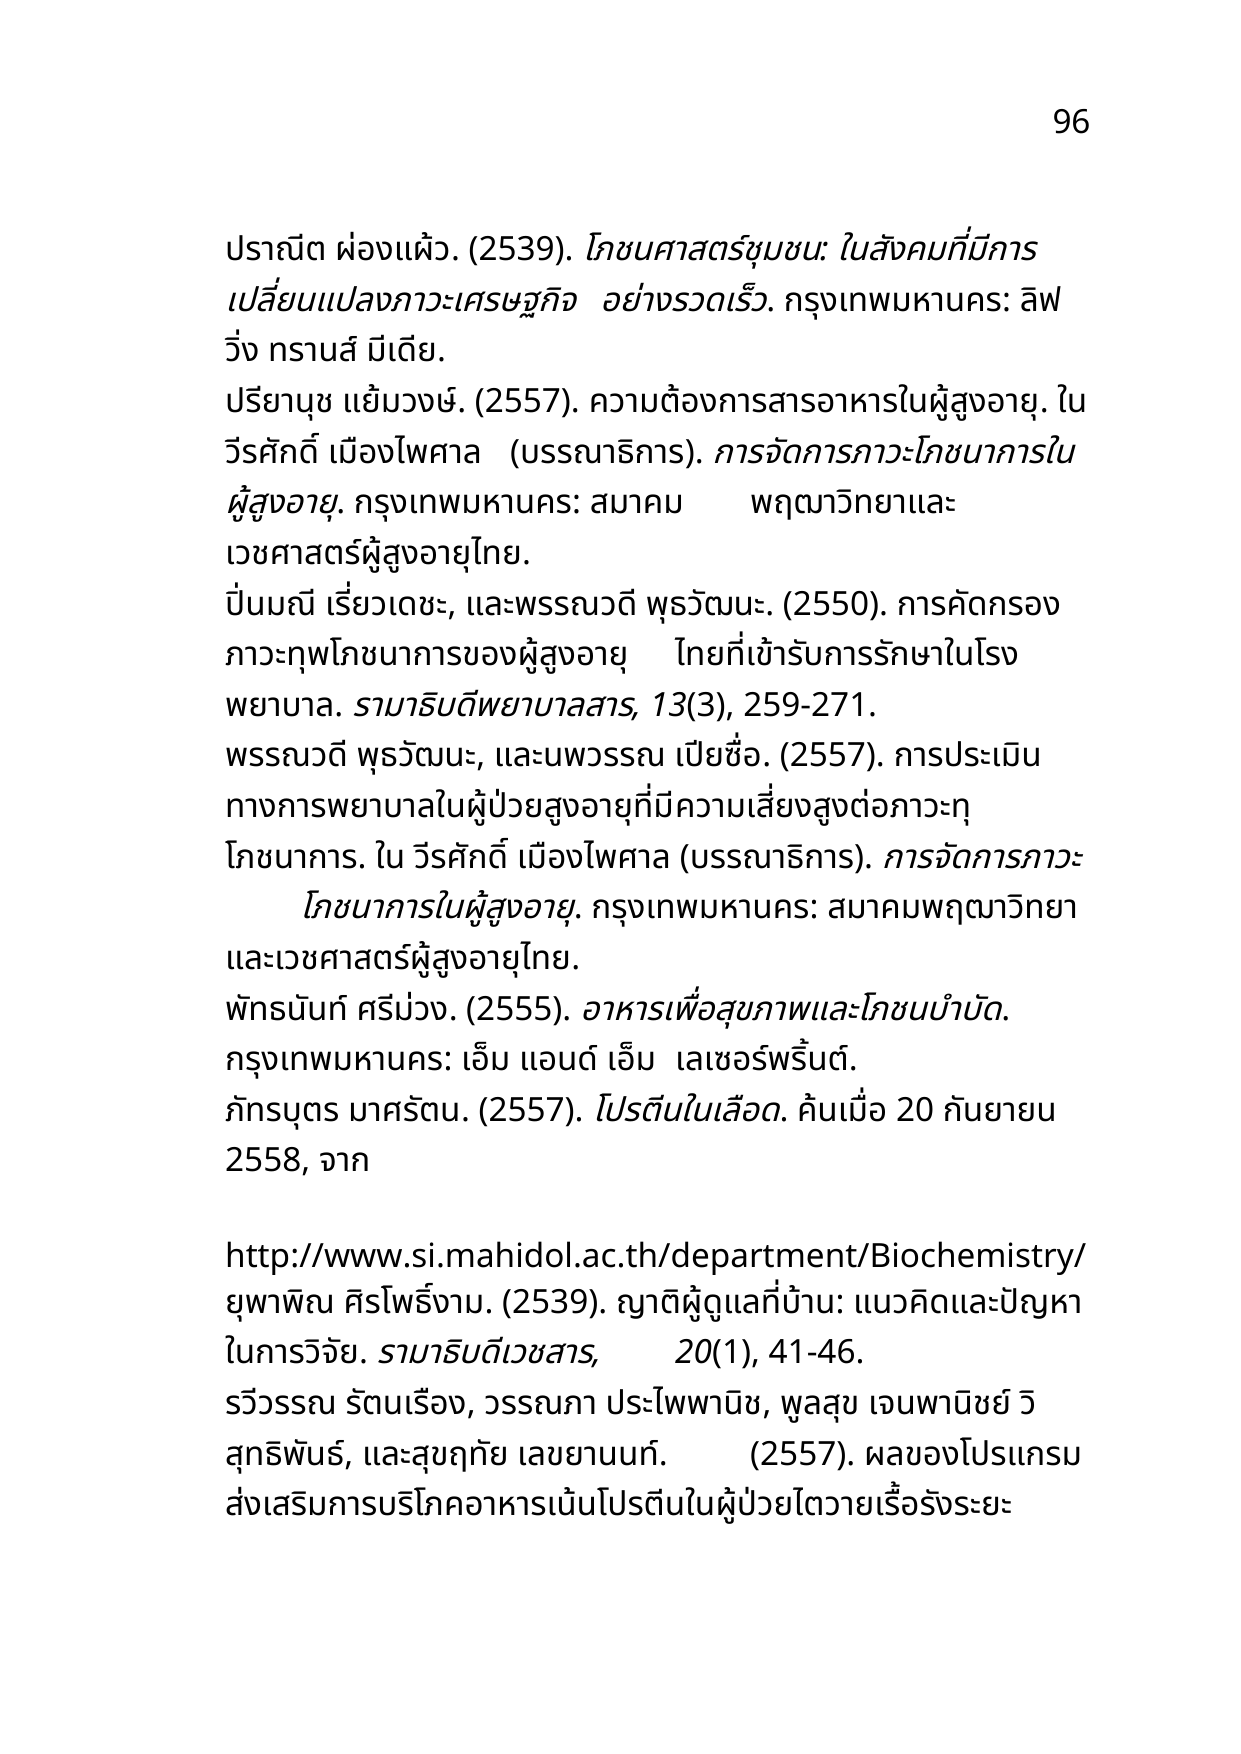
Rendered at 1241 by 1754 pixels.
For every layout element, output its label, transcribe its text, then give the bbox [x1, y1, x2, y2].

text ปรียานุช แย้มวงษ์. (2557). ความต้องการสารอาหารในผู้สูงอายุ. ใน วีรศักดิ์ เมืองไพศาล (บรรณาธิการ). การจัดการภาวะโภชนาการในผู้สูงอายุ. กรุงเทพมหานคร: สมาคม พฤฒาวิทยาและเวชศาสตร์ผู้สูงอายุไทย. [225, 377, 1090, 579]
text ยุพาพิณ ศิรโพธิ์งาม. (2539). ญาติผู้ดูแลที่บ้าน: แนวคิดและปัญหาในการวิจัย. รามาธิบดีเวชสาร, 20(1), 41-46. [225, 1278, 1090, 1379]
text ปราณีต ผ่องแผ้ว. (2539). โภชนศาสตร์ชุมชน: ในสังคมที่มีการเปลี่ยนแปลงภาวะเศรษฐกิจ อย่างรวดเร็ว. กรุงเทพมหานคร: ลิฟวิ่ง ทรานส์ มีเดีย. [225, 225, 1090, 377]
text ภัทรบุตร มาศรัตน. (2557). โปรตีนในเลือด. ค้นเมื่อ 20 กันยายน 2558, จาก http://www.si.mahidol.ac.th/department/Biochemistry/ [225, 1086, 1090, 1278]
text ปิ่นมณี เรี่ยวเดชะ, และพรรณวดี พุธวัฒนะ. (2550). การคัดกรองภาวะทุพโภชนาการของผู้สูงอายุ ไทยที่เข้ารับการรักษาในโรงพยาบาล. รามาธิบดีพยาบาลสาร, 13(3), 259-271. [225, 579, 1090, 731]
text พัทธนันท์ ศรีม่วง. (2555). อาหารเพื่อสุขภาพและโภชนบำบัด. กรุงเทพมหานคร: เอ็ม แอนด์ เอ็ม เลเซอร์พริ้นต์. [225, 984, 1090, 1086]
text พรรณวดี พุธวัฒนะ, และนพวรรณ เปียซื่อ. (2557). การประเมินทางการพยาบาลในผู้ป่วยสูงอายุที่มี ความเสี่ยงสูงต่อภาวะทุโภชนาการ. ใน วีรศักดิ์ เมืองไพศาล (บรรณาธิการ). การจัดการภาวะ โภชนาการในผู้สูงอายุ. กรุงเทพมหานคร: สมาคมพฤฒาวิทยาและเวชศาสตร์ผู้สูงอายุไทย. [225, 731, 1090, 984]
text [225, 1379, 1090, 1531]
